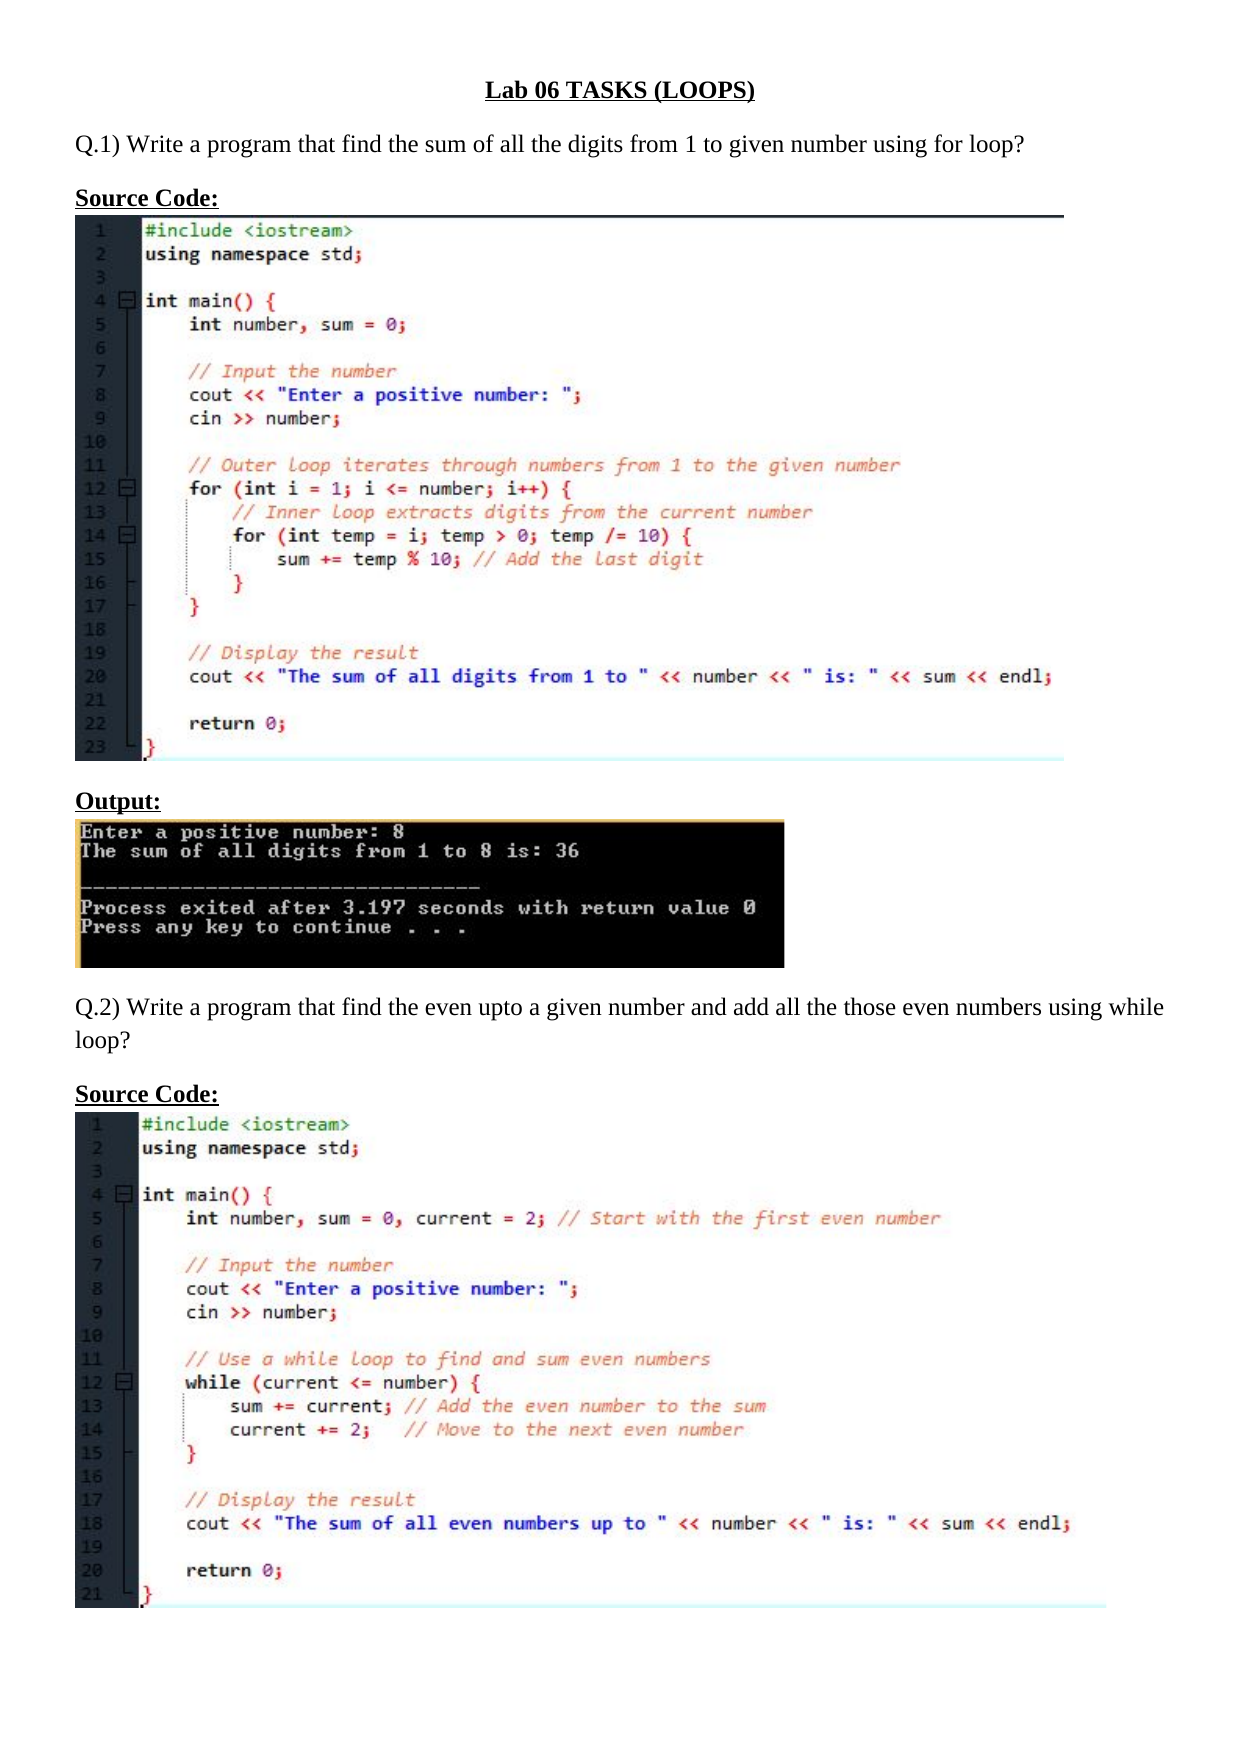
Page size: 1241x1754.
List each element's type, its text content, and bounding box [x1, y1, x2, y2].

picture [75, 1112, 1107, 1608]
picture [75, 819, 785, 968]
text Q.2) Write a program that find the even upto a given number and add all the those even numbers using while loop? [75, 992, 1165, 1054]
text Lab 06 TASKS (LOOPS) [75, 75, 1165, 104]
text Output: [75, 786, 1165, 815]
picture [75, 215, 1064, 761]
text Source Code: [75, 1079, 1165, 1108]
text Q.1) Write a program that find the sum of all the digits from 1 to given number using for loop? [75, 129, 1165, 158]
text Source Code: [75, 183, 1165, 211]
